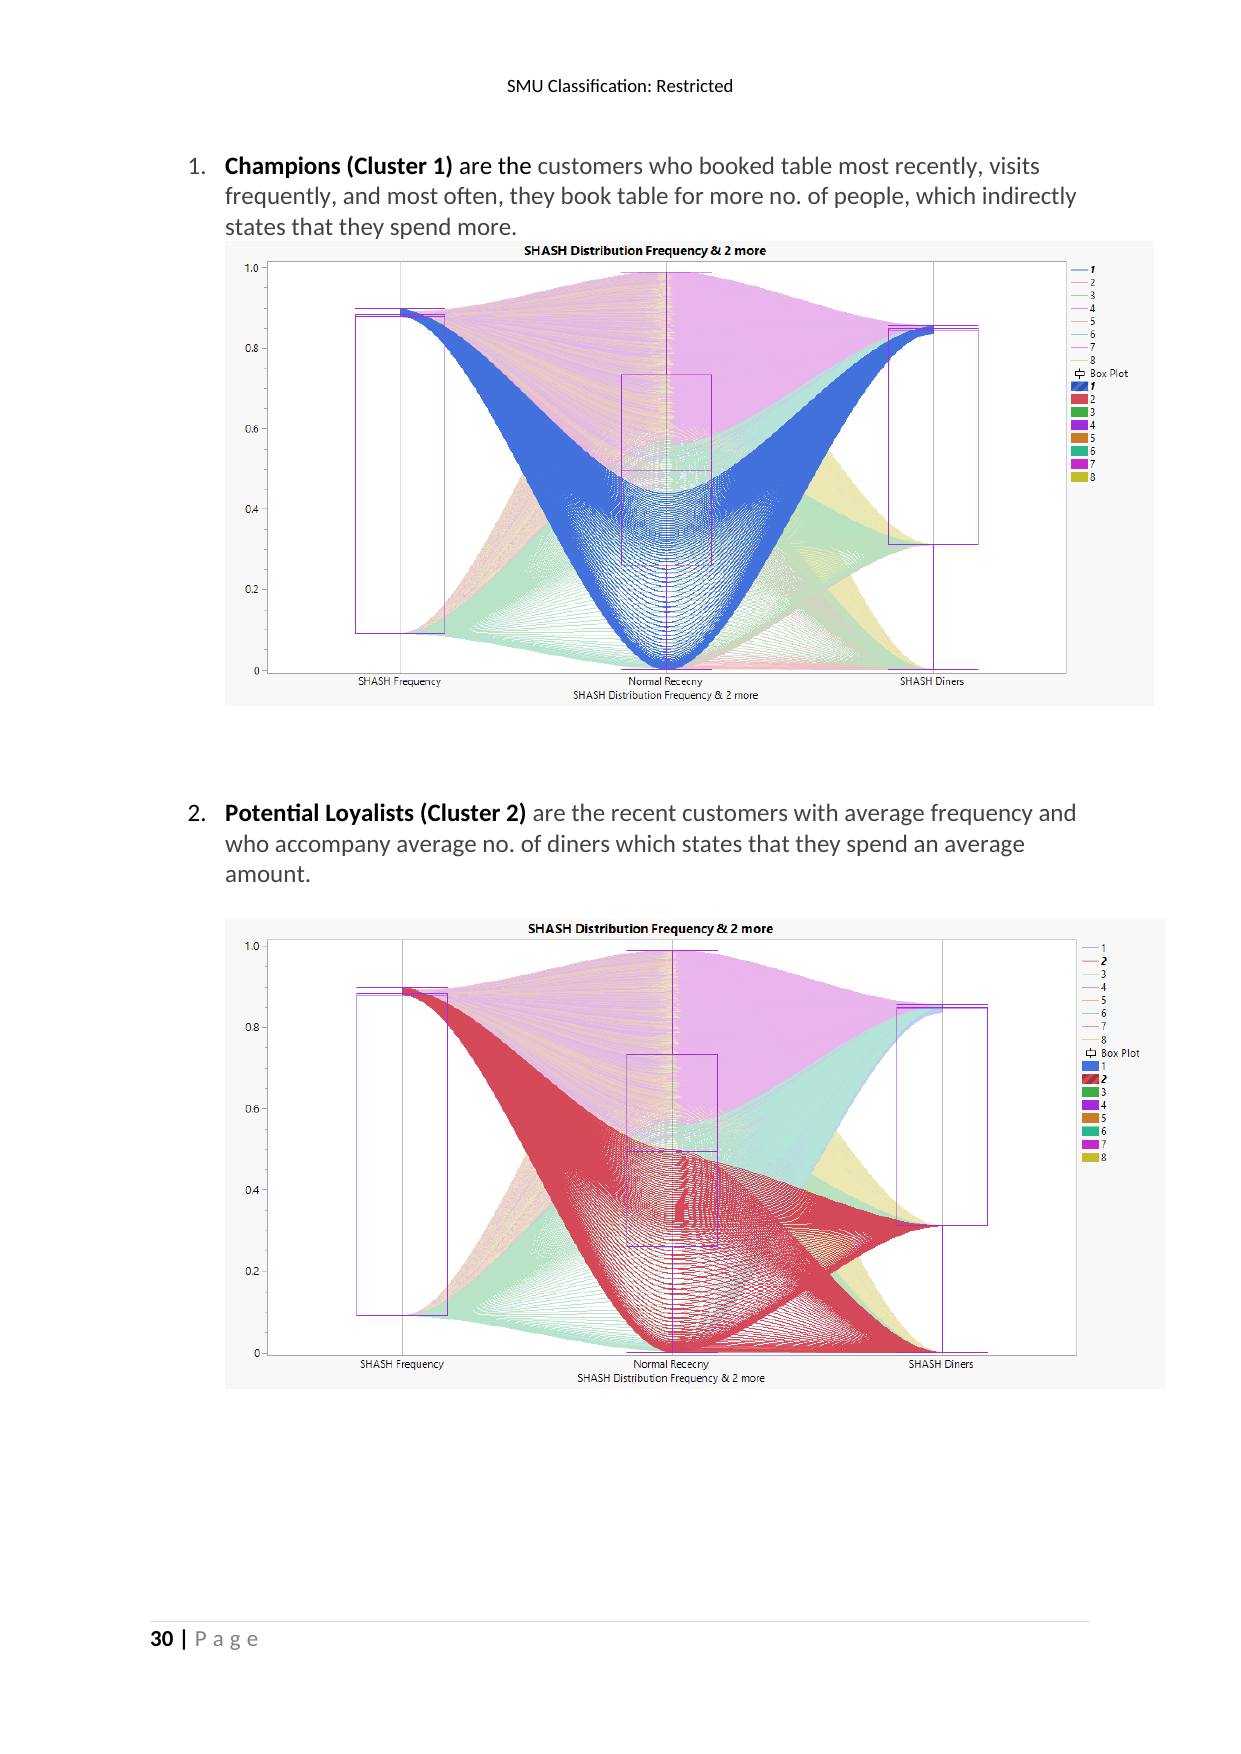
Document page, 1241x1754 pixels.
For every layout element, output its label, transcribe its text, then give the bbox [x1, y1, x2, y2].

picture [225, 919, 1166, 1389]
picture [225, 241, 1154, 706]
list Champions (Cluster 1) are the customers who booked table most recently, visits frequently, and most often, they book table for more no. of people, which indirectly states that they spend more. [187, 150, 1090, 242]
list Potential Loyalists (Cluster 2) are the recent customers with average frequency and who accompany average no. of diners which states that they spend an average amount. [187, 797, 1090, 889]
